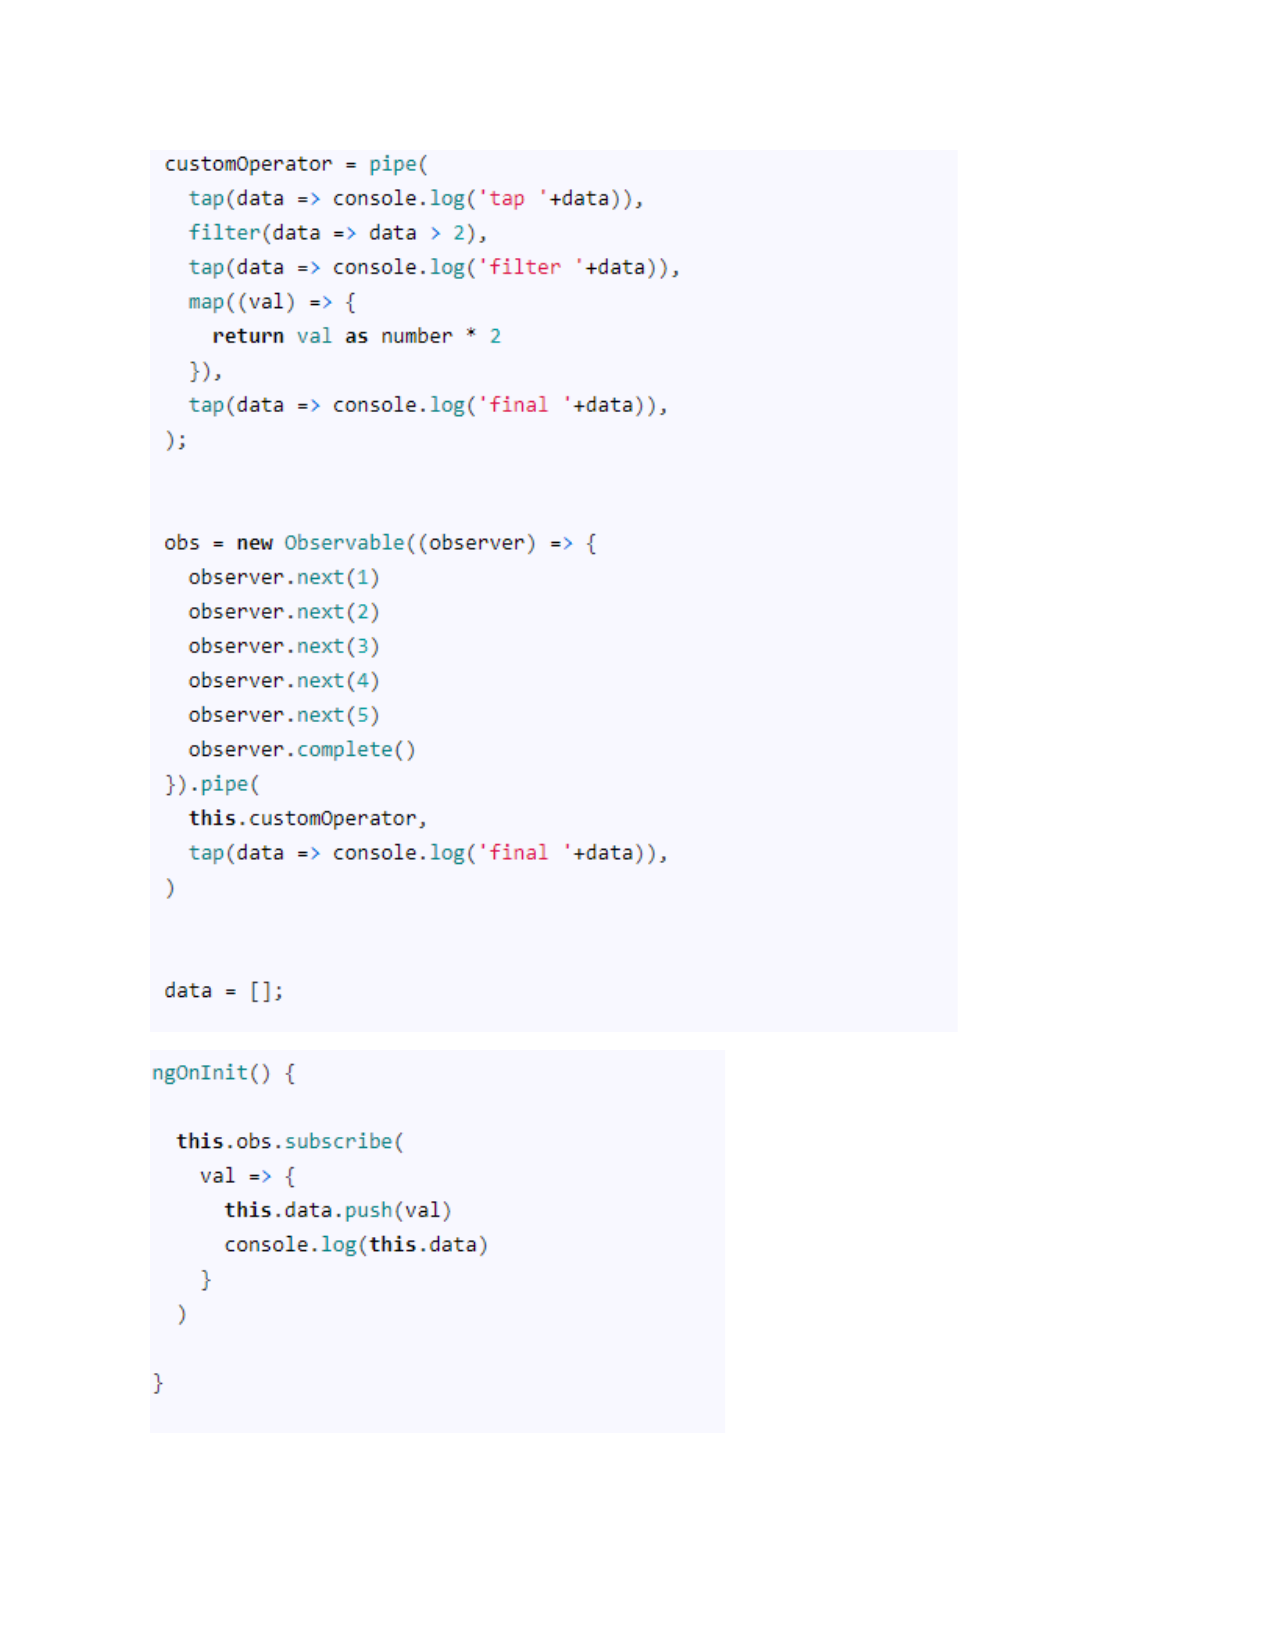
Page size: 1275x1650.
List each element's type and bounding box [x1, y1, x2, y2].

picture [150, 1050, 725, 1433]
picture [150, 150, 958, 1032]
